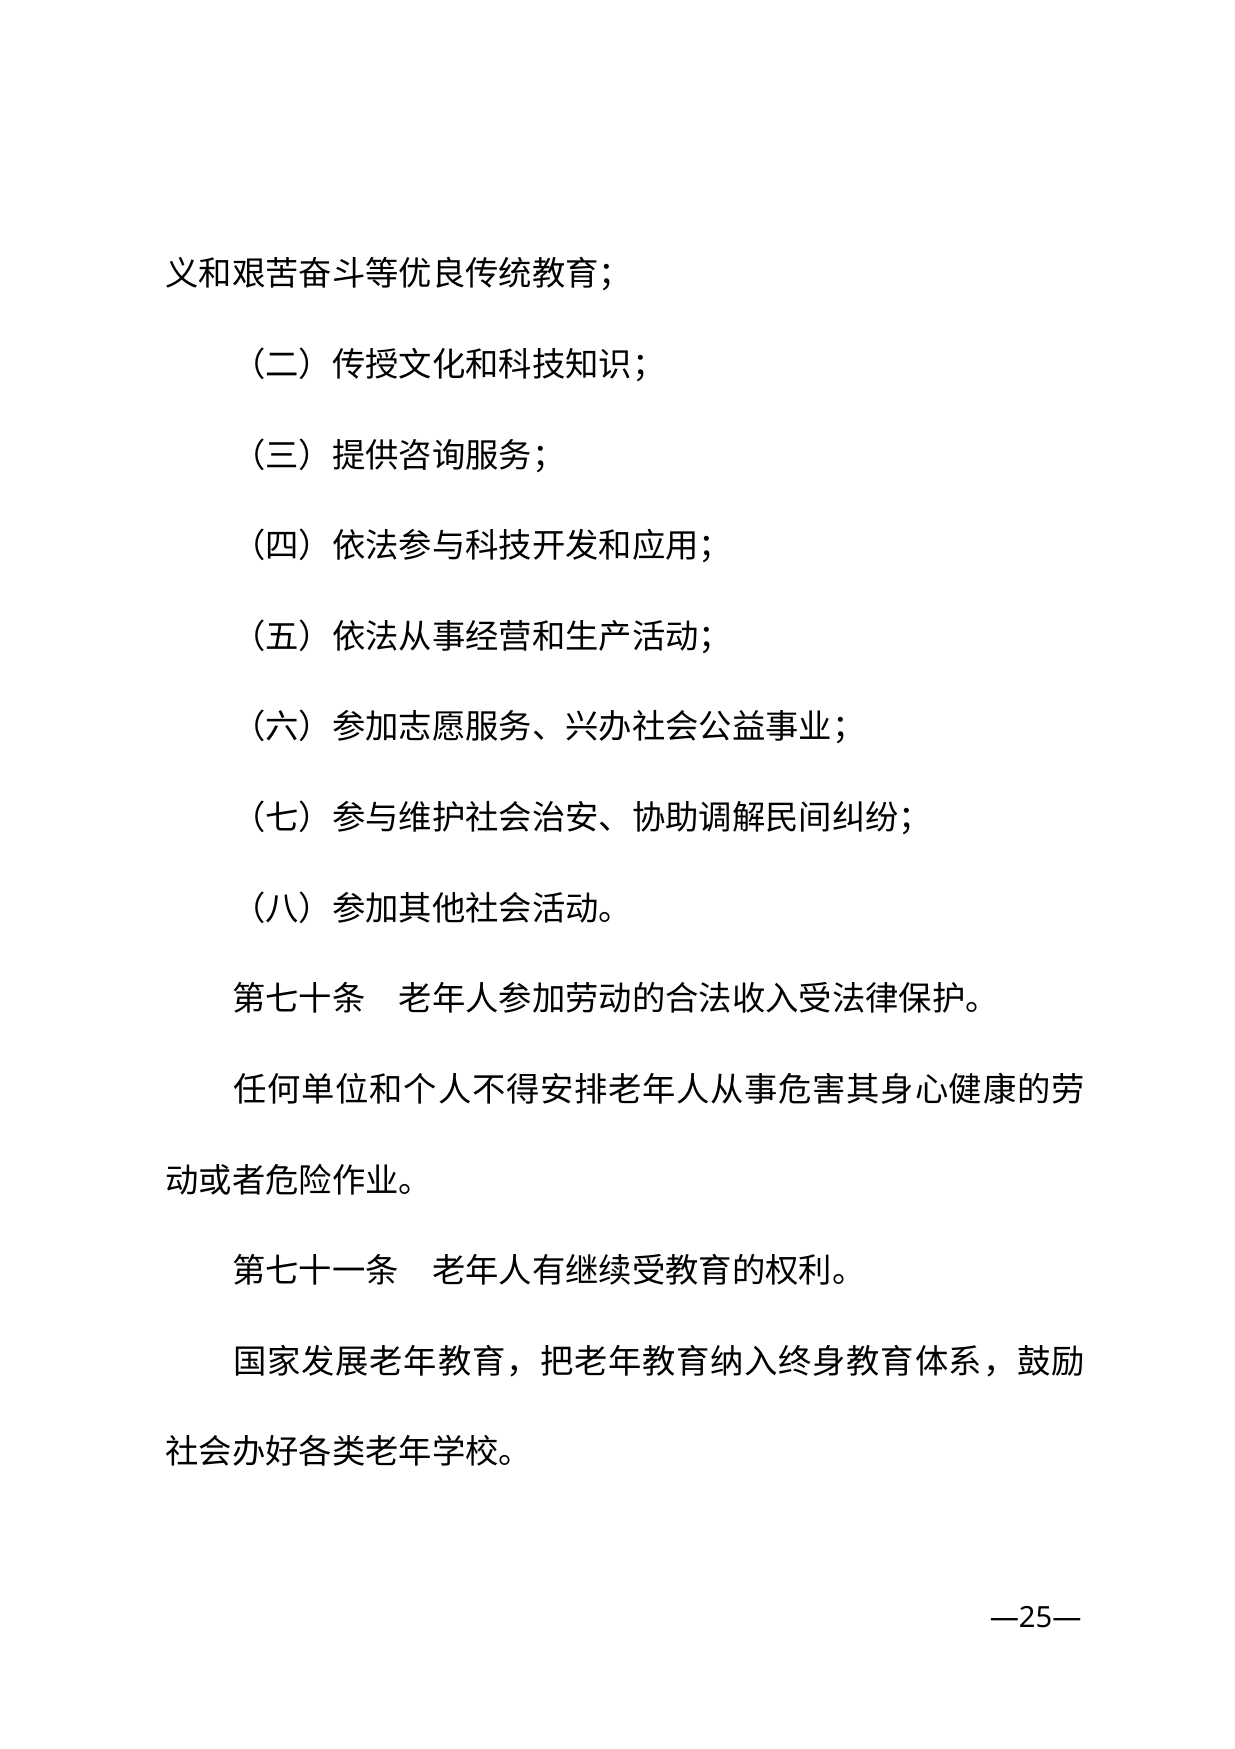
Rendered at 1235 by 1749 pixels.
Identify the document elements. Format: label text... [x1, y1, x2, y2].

text （八）参加其他社会活动。 [165, 860, 1087, 951]
text （四）依法参与科技开发和应用； [165, 498, 1087, 588]
text 任何单位和个人不得安排老年人从事危害其身心健康的劳动或者危险作业。 [165, 1042, 1087, 1223]
text （二）传授文化和科技知识； [165, 317, 1087, 407]
text （七）参与维护社会治安、协助调解民间纠纷； [165, 770, 1087, 860]
text （三）提供咨询服务； [165, 407, 1087, 498]
text 国家发展老年教育，把老年教育纳入终身教育体系，鼓励社会办好各类老年学校。 [165, 1313, 1087, 1495]
text 第七十条 老年人参加劳动的合法收入受法律保护。 [165, 951, 1087, 1042]
text 第七十一条 老年人有继续受教育的权利。 [165, 1223, 1087, 1313]
text （五）依法从事经营和生产活动； [165, 588, 1087, 679]
text （六）参加志愿服务、兴办社会公益事业； [165, 679, 1087, 770]
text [165, 226, 1087, 317]
